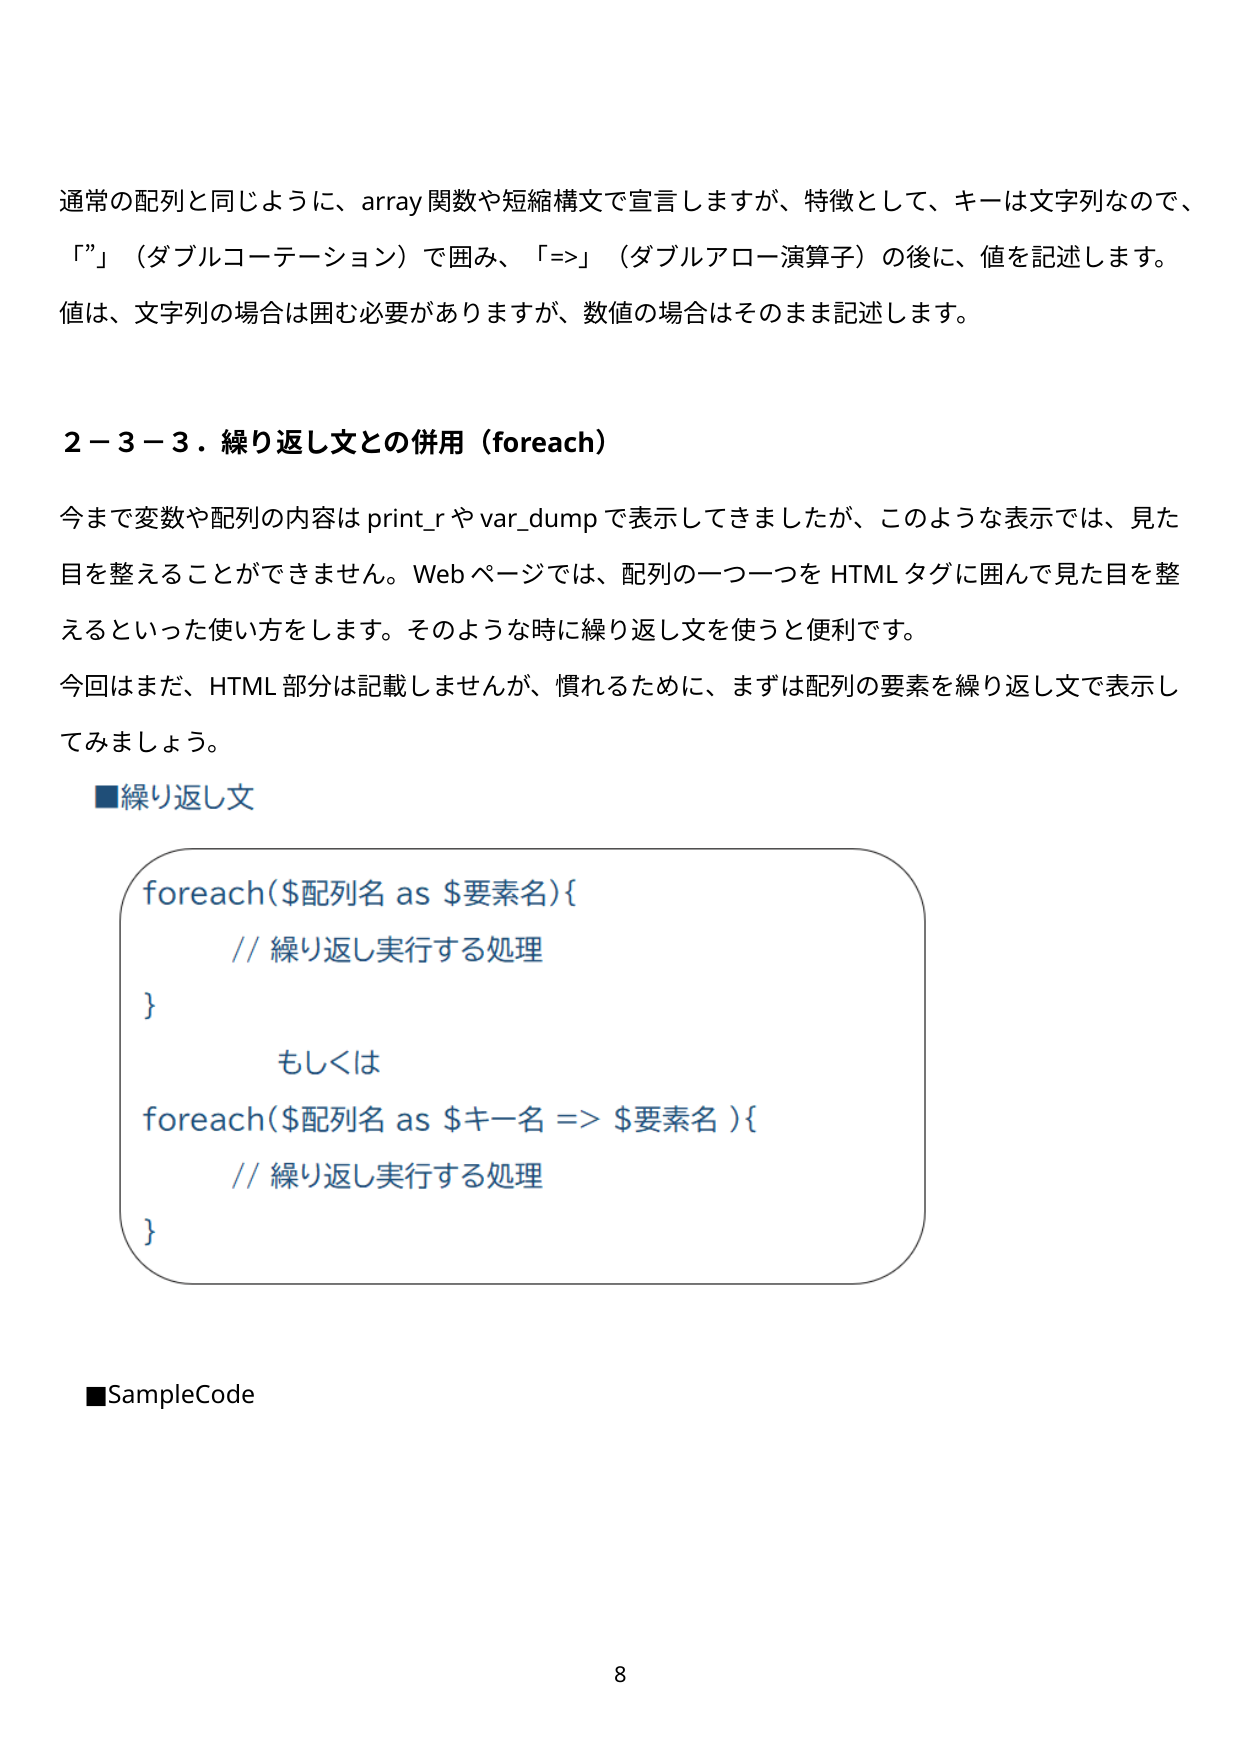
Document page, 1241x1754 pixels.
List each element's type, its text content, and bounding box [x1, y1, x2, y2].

text ２－３－３．繰り返し文との併用（foreach） [59, 403, 1181, 478]
picture [84, 777, 938, 1297]
text 今まで変数や配列の内容はprint_rやvar_dumpで表示してきましたが、このような表示では、見た目を整えることができません。Webページでは、配列の一つ一つをHTMLタグに囲んで見た目を整えるといった使い方をします。そのような時に繰り返し文を使うと便利です。 [59, 498, 1181, 648]
text 今回はまだ、HTML部分は記載しませんが、慣れるために、まずは配列の要素を繰り返し文で表示してみましょう。 [59, 666, 1181, 759]
text 通常の配列と同じように、array関数や短縮構文で宣言しますが、特徴として、キーは文字列なので、「”」（ダブルコーテーション）で囲み、「=>」（ダブルアロー演算子）の後に、値を記述します。値は、文字列の場合は囲む必要がありますが、数値の場合はそのまま記述します。 [59, 180, 1181, 330]
text ■SampleCode [59, 1375, 1181, 1413]
